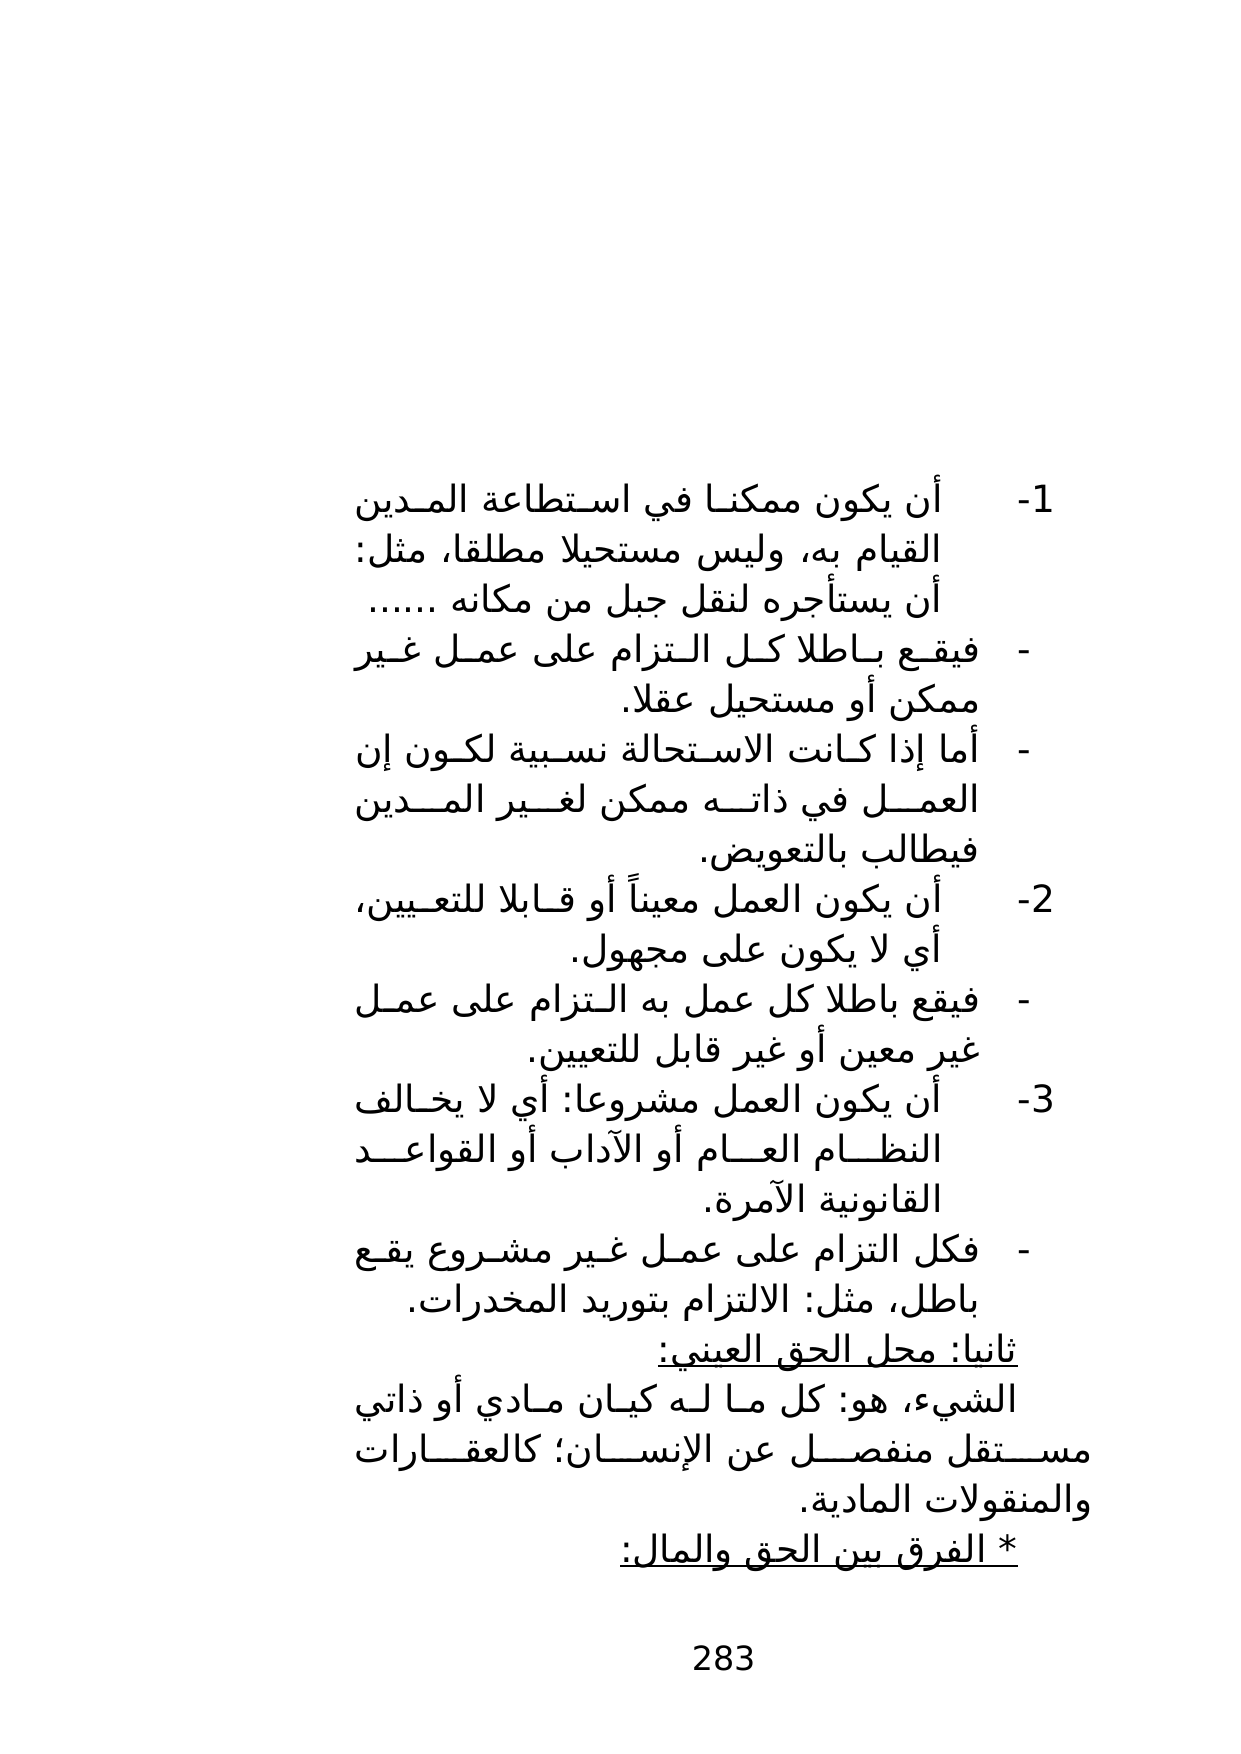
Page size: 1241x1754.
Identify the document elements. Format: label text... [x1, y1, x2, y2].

list فكل التزام على عمل غير مشروع يقع باطل، مثل: الالتزام بتوريد المخدرات. [354, 1222, 1017, 1322]
list أن يكون ممكنا في استطاعة المدين القيام به، وليس مستحيلا مطلقا، مثل: أن يستأجره لنقل جبل من مكانه ...... [354, 472, 1017, 622]
list أن يكون العمل معيناً أو قابلا للتعيين، أي لا يكون على مجهول. [354, 872, 1017, 972]
text * الفرق بين الحق والمال: [354, 1522, 1092, 1572]
text ثانيا: محل الحق العيني: [354, 1322, 1092, 1372]
list فيقع باطلا كل عمل به التزام على عمل غير معين أو غير قابل للتعيين. [354, 972, 1017, 1072]
list فيقع باطلا كل التزام على عمل غير ممكن أو مستحيل عقلا. [354, 622, 1017, 722]
text الشيء، هو: كل ما له كيان مادي أو ذاتي مستقل منفصل عن الإنسان؛ كالعقارات والمنقولات المادية. [354, 1372, 1092, 1522]
list أما إذا كانت الاستحالة نسبية لكون إن العمل في ذاته ممكن لغير المدين فيطالب بالتعويض. [354, 722, 1017, 872]
list أن يكون العمل مشروعا: أي لا يخالف النظام العام أو الآداب أو القواعد القانونية الآمرة. [354, 1072, 1017, 1222]
